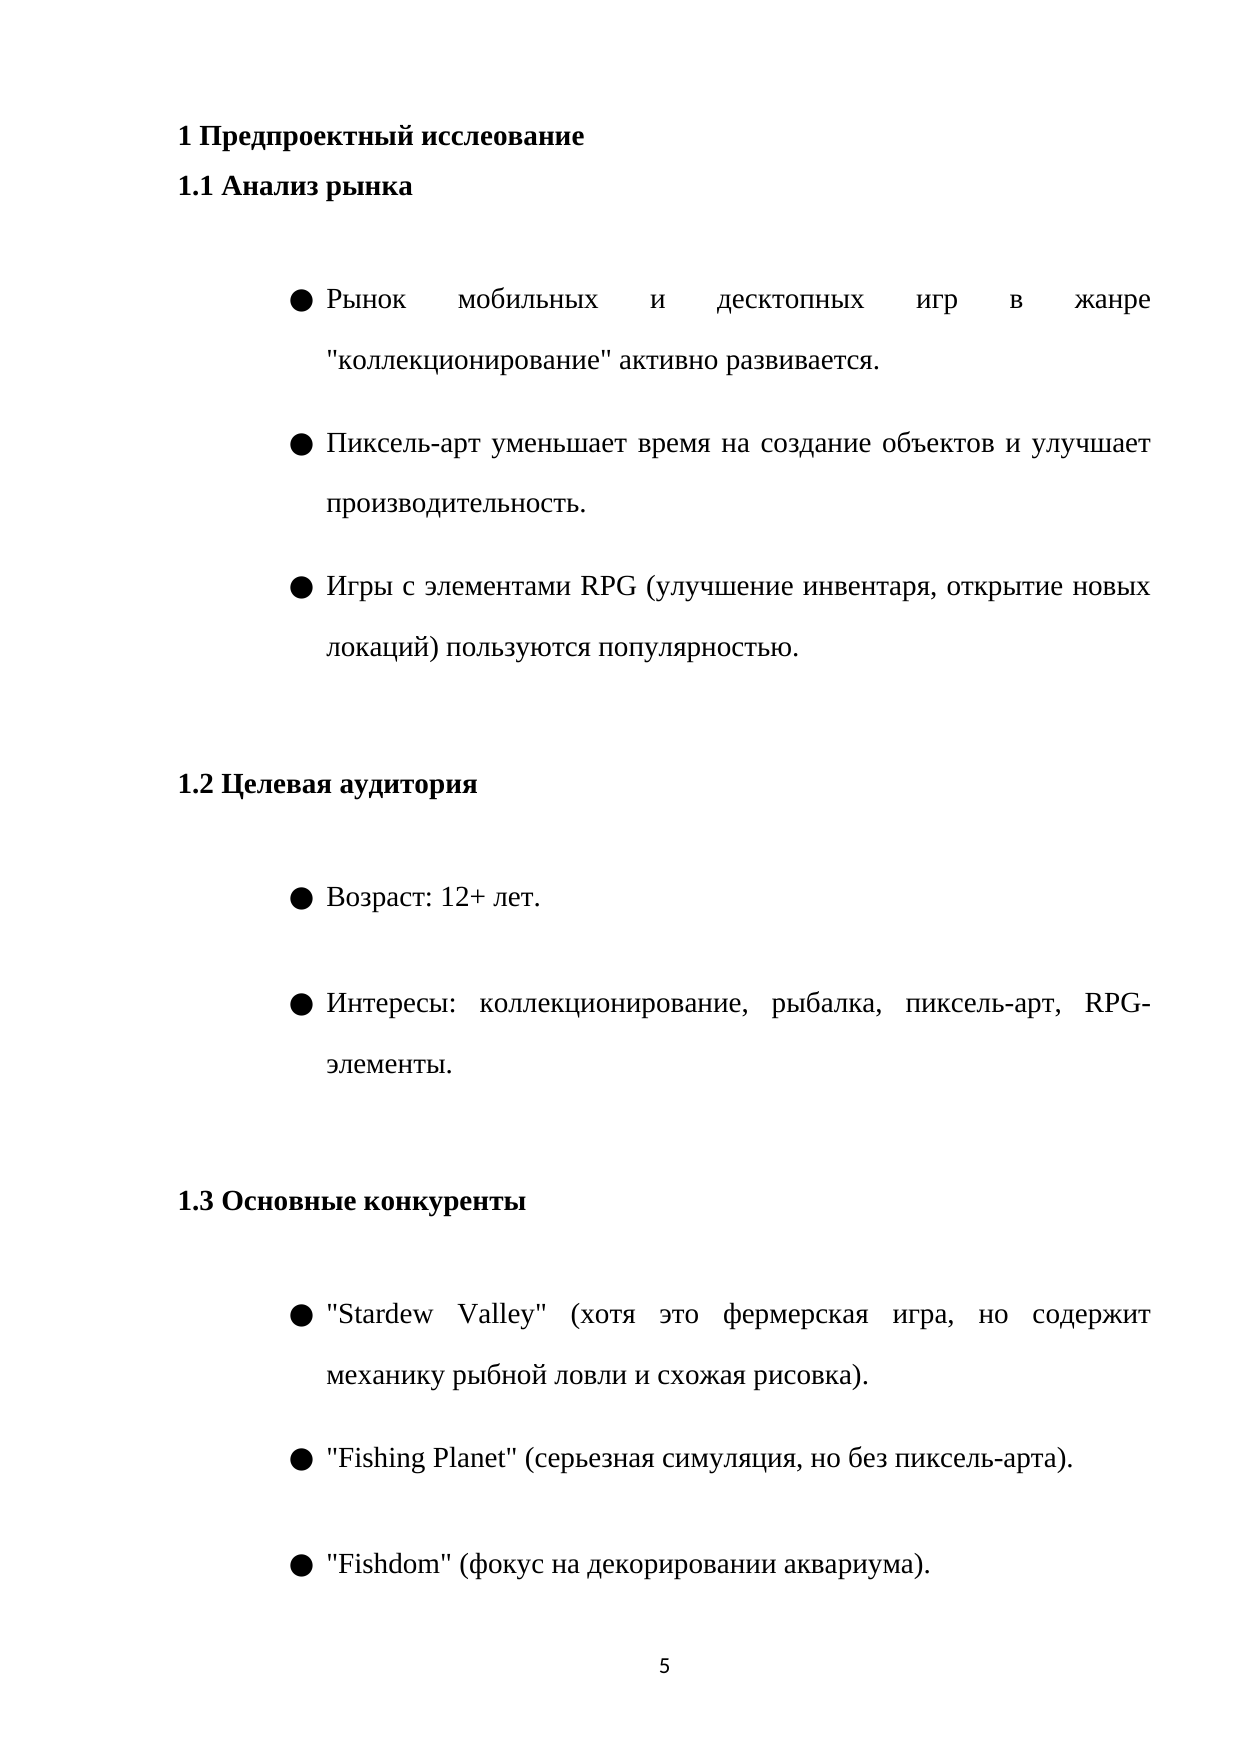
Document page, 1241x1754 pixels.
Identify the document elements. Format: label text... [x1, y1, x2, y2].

text Целевая аудитория [177, 766, 1152, 800]
text Предпроектный исслеование [177, 118, 1152, 152]
list Интересы: коллекционирование, рыбалка, пиксель-арт, RPG-элементы. [288, 969, 1152, 1080]
list Игры с элементами RPG (улучшение инвентаря, открытие новых локаций) пользуются популярностью. [288, 552, 1152, 663]
list Возраст: 12+ лет. [288, 863, 1152, 923]
text Основные конкуренты [177, 1183, 1152, 1217]
text Анализ рынка [177, 168, 1152, 202]
list "Fishing Planet" (серьезная симуляция, но без пиксель-арта). [288, 1424, 1152, 1484]
list Рынок мобильных и десктопных игр в жанре "коллекционирование" активно развивается. [288, 265, 1152, 376]
list "Stardew Valley" (хотя это фермерская игра, но содержит механику рыбной ловли и схожая рисовка). [288, 1280, 1152, 1390]
list "Fishdom" (фокус на декорировании аквариума). [288, 1530, 1152, 1590]
list Пиксель-арт уменьшает время на создание объектов и улучшает производительность. [288, 409, 1152, 519]
